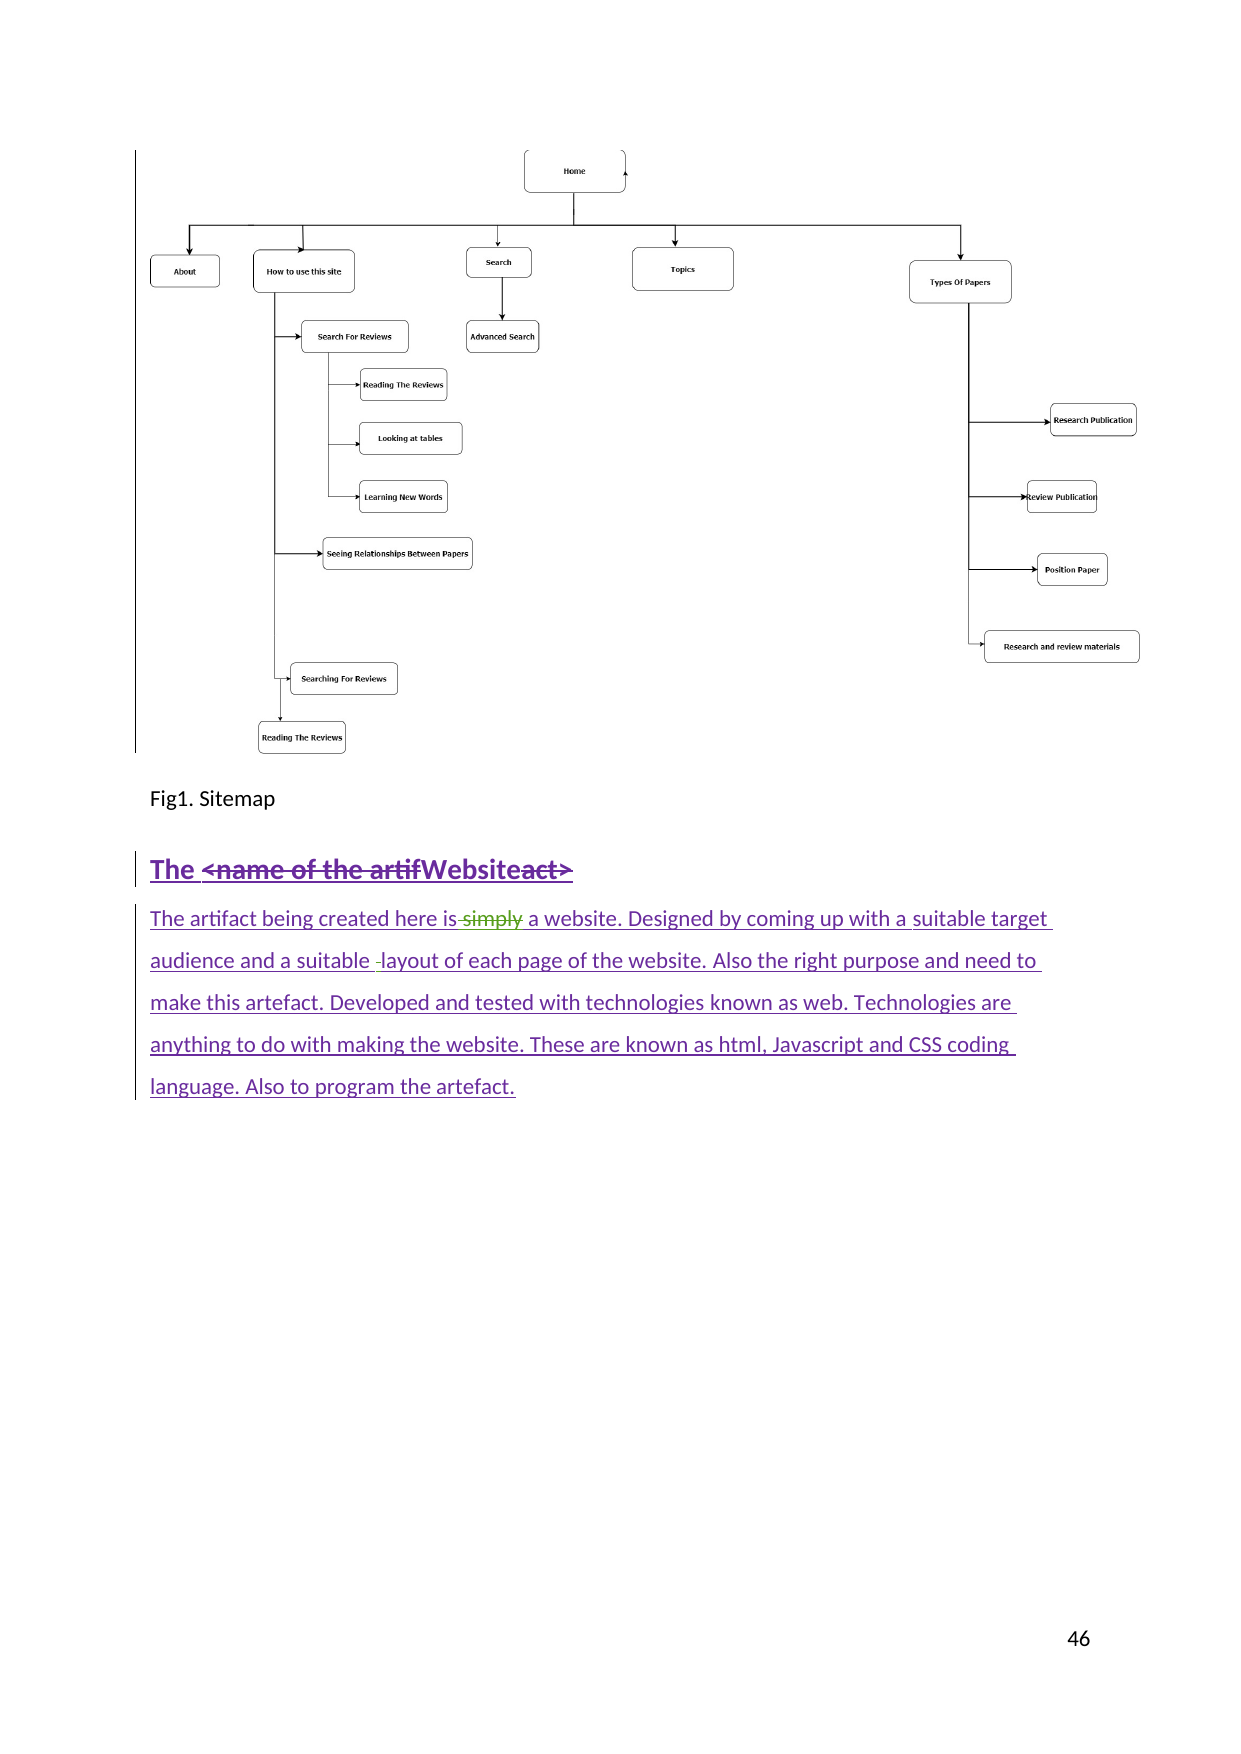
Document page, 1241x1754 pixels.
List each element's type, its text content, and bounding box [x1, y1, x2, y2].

text Fig1. Sitemap [150, 784, 1090, 812]
picture [150, 150, 1156, 754]
